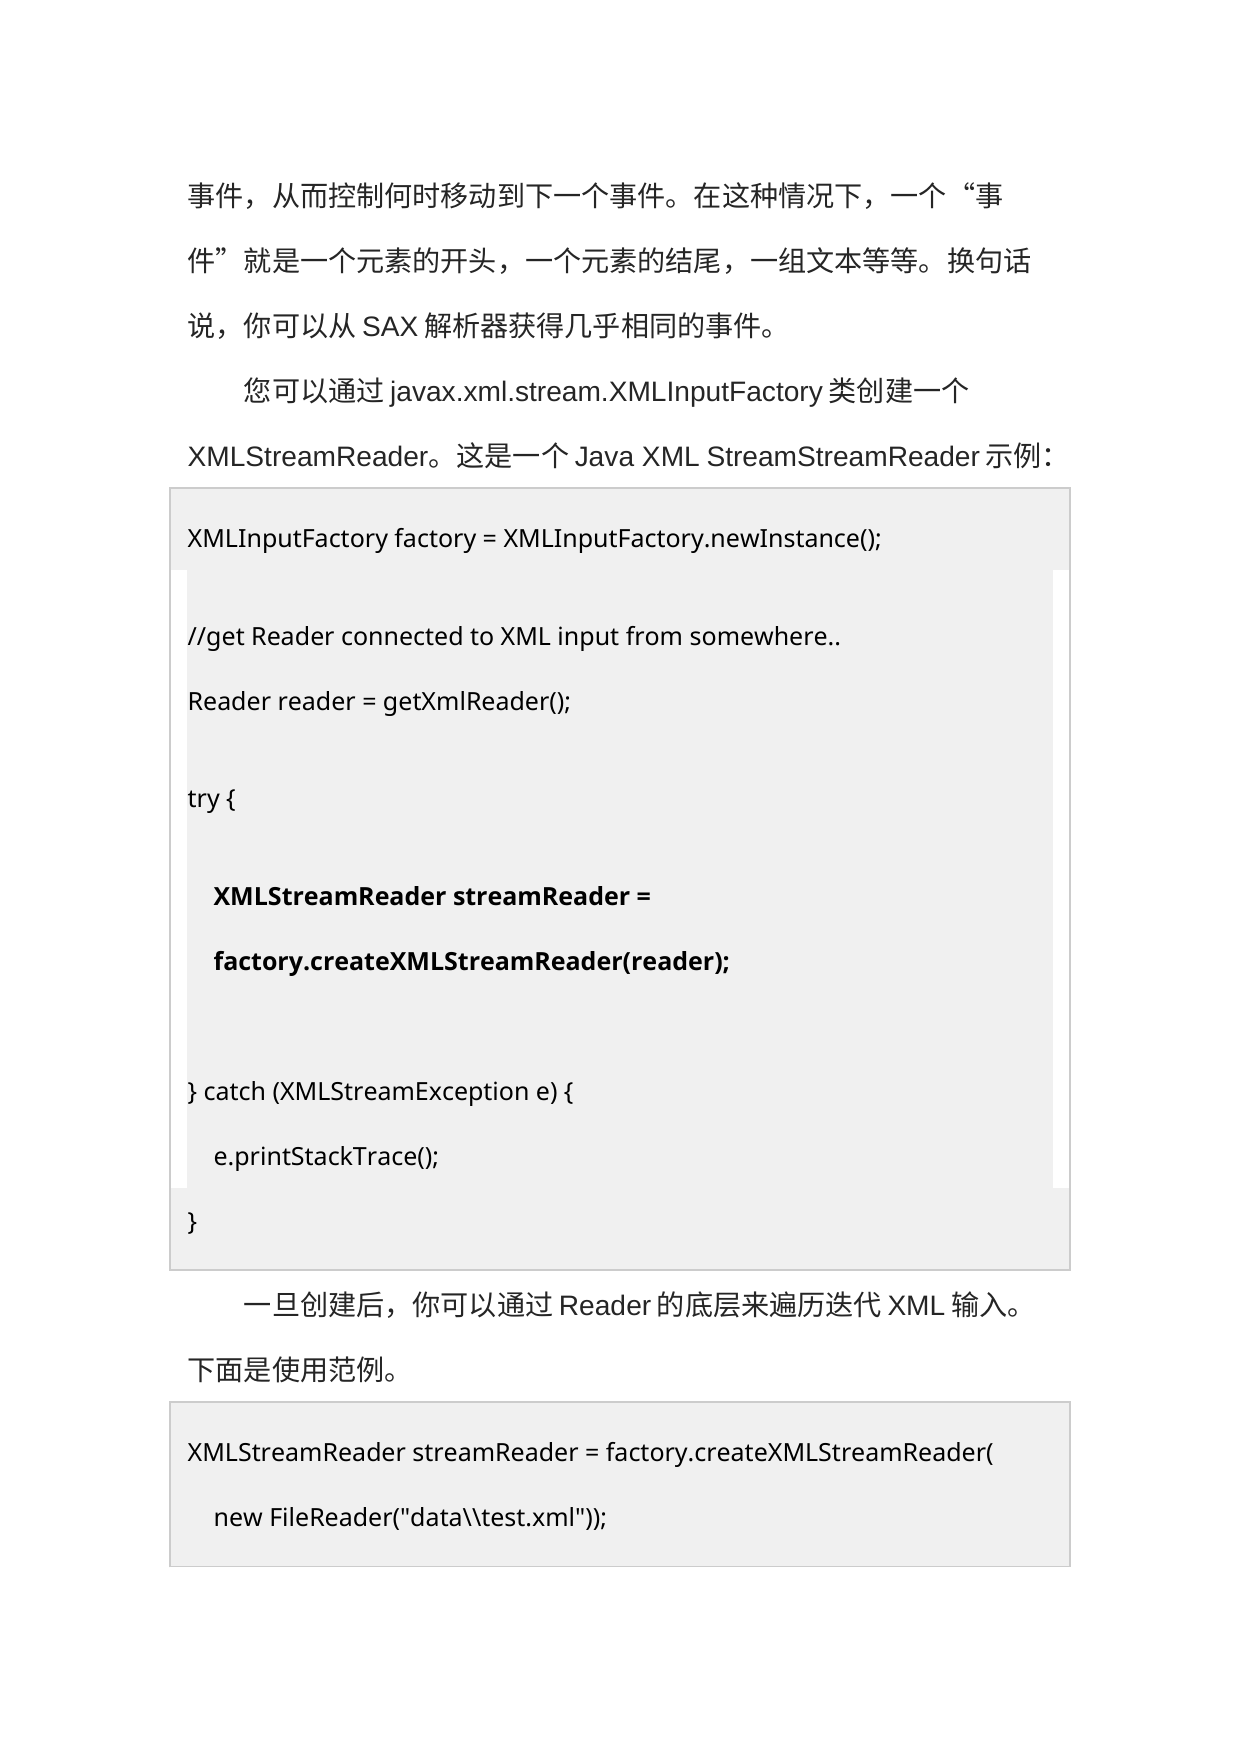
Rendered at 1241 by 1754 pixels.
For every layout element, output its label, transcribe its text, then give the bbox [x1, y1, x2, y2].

text e.printStackTrace(); [187, 1123, 1053, 1169]
text try { [187, 765, 1053, 830]
text } catch (XMLStreamException e) { [187, 1058, 1053, 1123]
text XMLStreamReader streamReader = factory.createXMLStreamReader( [171, 1403, 1069, 1466]
text 您可以通过javax.xml.stream.XMLInputFactory类创建一个XMLStreamReader。这是一个Java XML StreamStreamReader示例： [187, 357, 1053, 487]
text 一旦创建后，你可以通过Reader的底层来遍历迭代XML输入。下面是使用范例。 [187, 1271, 1053, 1401]
text XMLInputFactory factory = XMLInputFactory.newInstance(); [171, 489, 1069, 570]
text //get Reader connected to XML input from somewhere.. [187, 603, 1053, 668]
text factory.createXMLStreamReader(reader); [187, 928, 1053, 993]
text } [171, 1169, 1069, 1269]
text new FileReader("data\\test.xml")); [171, 1466, 1069, 1566]
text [187, 162, 1053, 357]
text Reader reader = getXmlReader(); [187, 668, 1053, 733]
text XMLStreamReader streamReader = [187, 863, 1053, 928]
